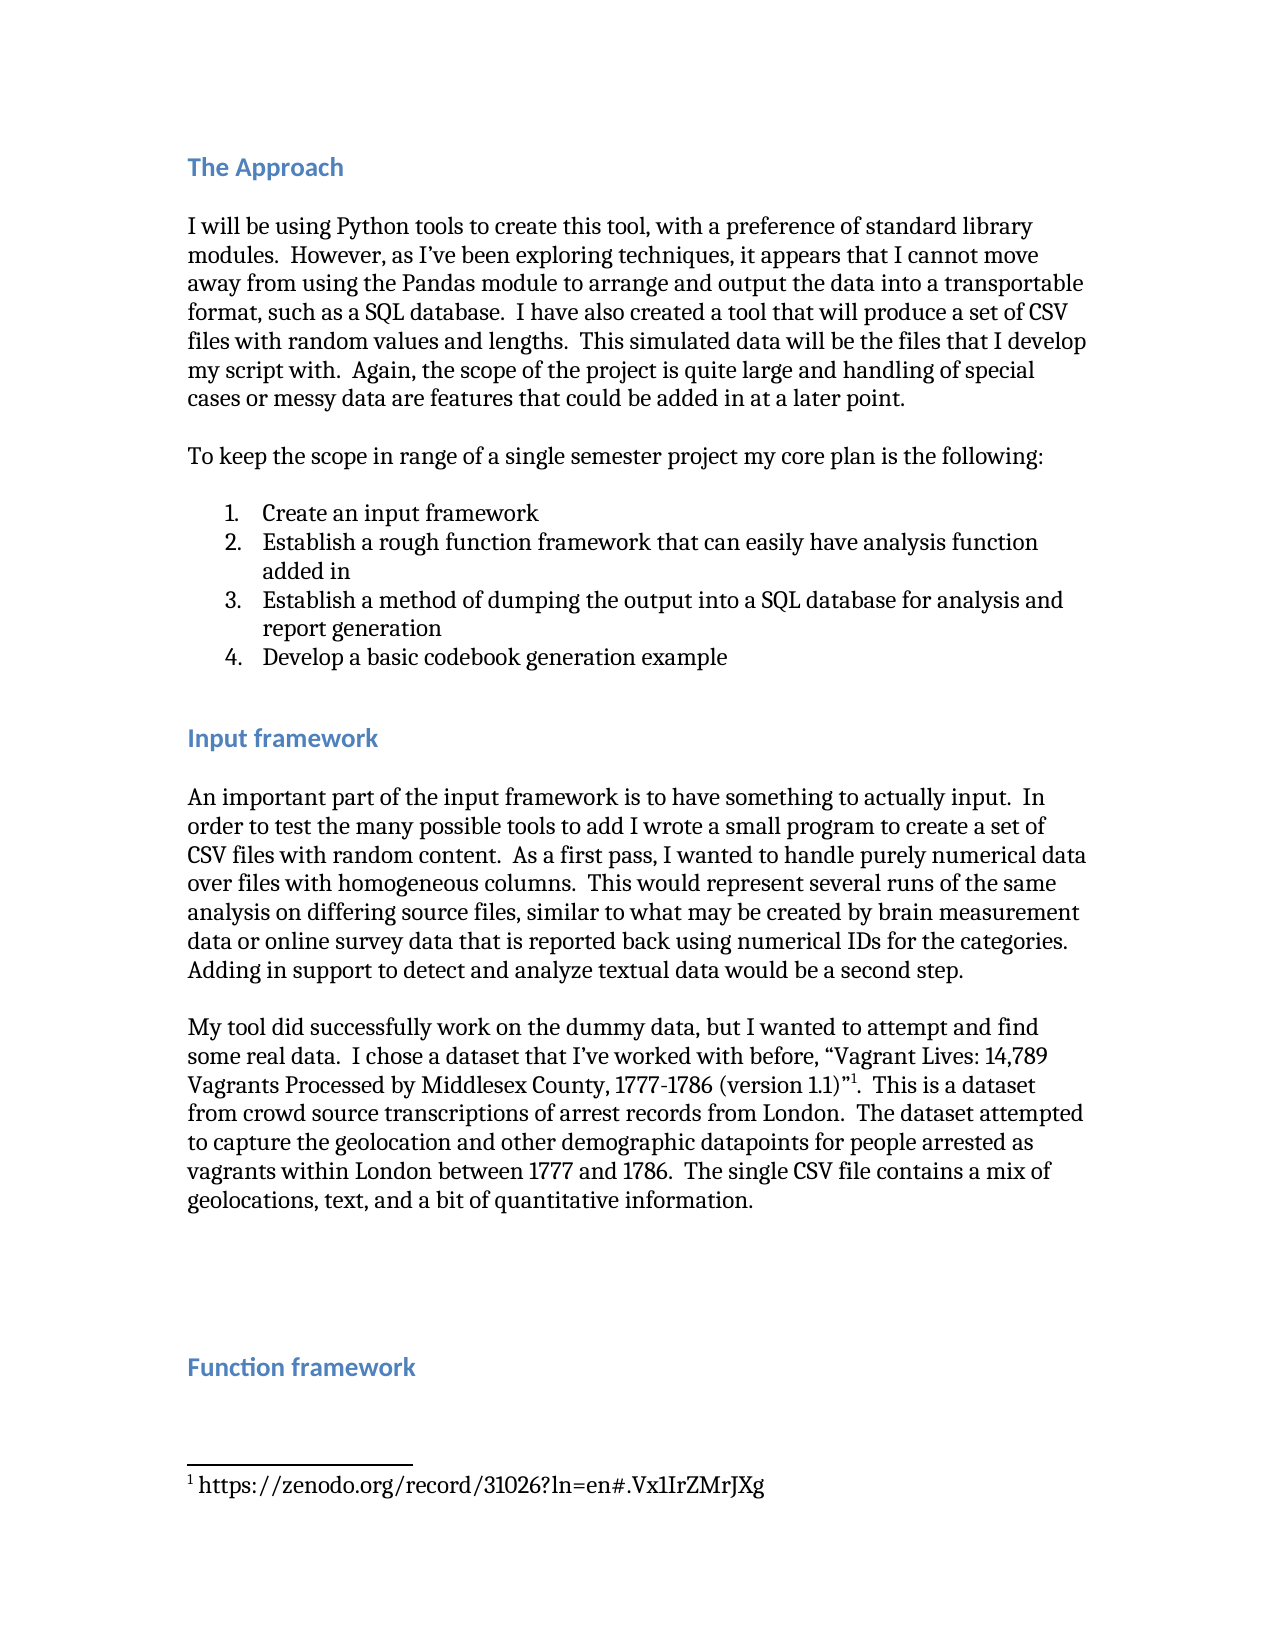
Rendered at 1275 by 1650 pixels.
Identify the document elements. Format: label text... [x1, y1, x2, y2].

list Develop a basic codebook generation example [225, 643, 1087, 672]
subtitle The Approach [187, 150, 1087, 183]
subtitle Function framework [187, 1350, 1087, 1383]
text An important part of the input framework is to have something to actually input. In order to test the many possible tools to add I wrote a small program to create a set of CSV files with random content. As a first pass, I wanted to handle purely numerical data over files with homogeneous columns. This would represent several runs of the same analysis on differing source files, similar to what may be created by brain measurement data or online survey data that is reported back using numerical IDs for the categories. Adding in support to detect and analyze textual data would be a second step. [187, 783, 1087, 984]
list Create an input framework [225, 499, 1087, 528]
list Establish a method of dumping the output into a SQL database for analysis and report generation [225, 586, 1087, 643]
text I will be using Python tools to create this tool, with a preference of standard library modules. However, as I’ve been exploring techniques, it appears that I cannot move away from using the Pandas module to arrange and output the data into a transportable format, such as a SQL database. I have also created a tool that will produce a set of CSV files with random values and lengths. This simulated data will be the files that I develop my script with. Again, the scope of the project is quite large and handling of special cases or messy data are features that could be added in at a later point. [187, 212, 1087, 413]
list Establish a rough function framework that can easily have analysis function added in [225, 528, 1087, 586]
text My tool did successfully work on the dummy data, but I wanted to attempt and find some real data. I chose a dataset that I’ve worked with before, “Vagrant Lives: 14,789 Vagrants Processed by Middlesex County, 1777-1786 (version 1.1)”. This is a dataset from crowd source transcriptions of arrest records from London. The dataset attempted to capture the geolocation and other demographic datapoints for people arrested as vagrants within London between 1777 and 1786. The single CSV file contains a mix of geolocations, text, and a bit of quantitative information. [187, 1013, 1087, 1214]
subtitle Input framework [187, 721, 1087, 754]
text To keep the scope in range of a single semester project my core plan is the following: [187, 442, 1087, 471]
